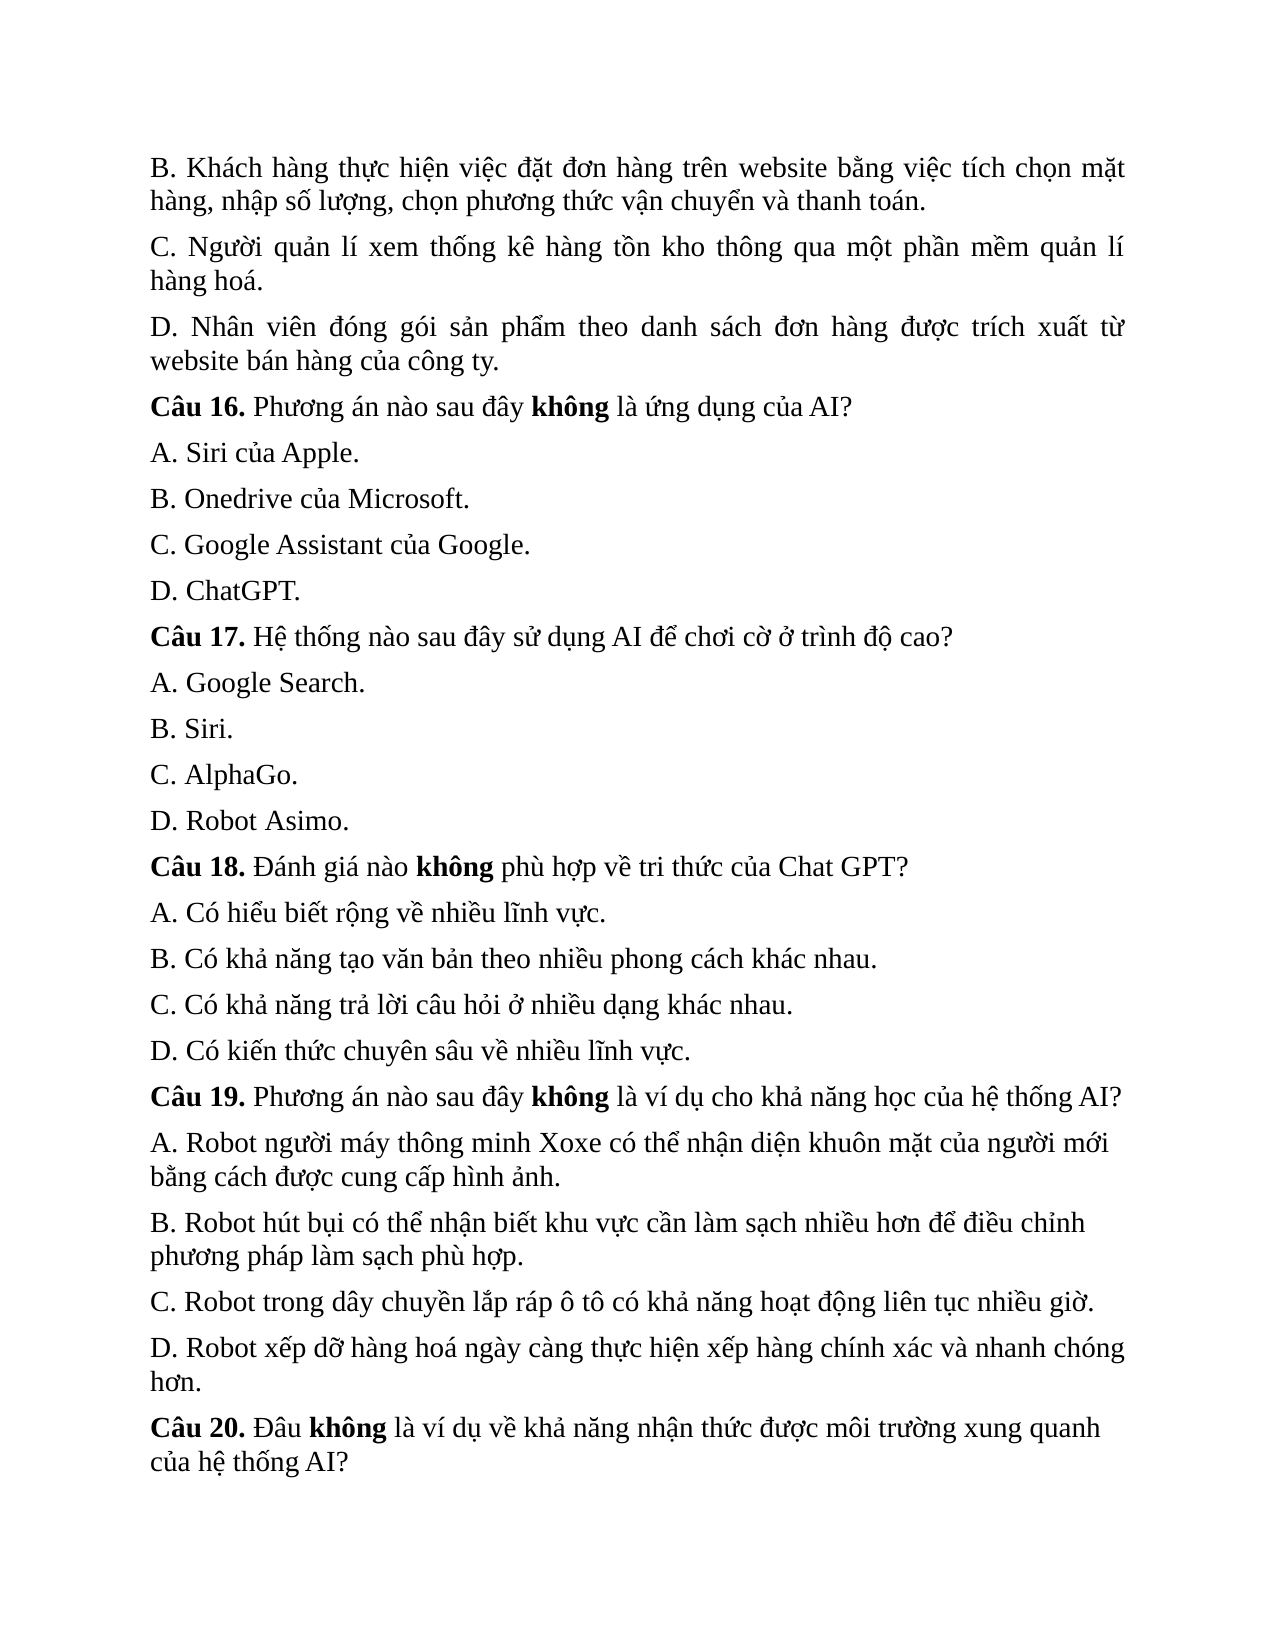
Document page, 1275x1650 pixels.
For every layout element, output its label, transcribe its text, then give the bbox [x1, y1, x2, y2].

text Câu 19. Phương án nào sau đây không là ví dụ cho khả năng học của hệ thống AI? [150, 1079, 1125, 1113]
text Câu 16. Phương án nào sau đây không là ứng dụng của AI? [150, 389, 1125, 422]
text B. Siri. [150, 711, 1125, 744]
text C. Có khả năng trả lời câu hỏi ở nhiều dạng khác nhau. [150, 987, 1125, 1021]
text C. AlphaGo. [150, 757, 1125, 791]
text Câu 17. Hệ thống nào sau đây sử dụng AI để chơi cờ ở trình độ cao? [150, 619, 1125, 652]
text A. Siri của Apple. [150, 435, 1125, 468]
text B. Khách hàng thực hiện việc đặt đơn hàng trên website bằng việc tích chọn mặt hàng, nhập số lượng, chọn phương thức vận chuyển và thanh toán. [150, 150, 1125, 217]
text A. Robot người máy thông minh Xoxe có thể nhận diện khuôn mặt của người mới bằng cách được cung cấp hình ảnh. [150, 1125, 1125, 1192]
text D. ChatGPT. [150, 573, 1125, 606]
text D. Nhân viên đóng gói sản phẩm theo danh sách đơn hàng được trích xuất từ website bán hàng của công ty. [150, 309, 1125, 376]
text C. Google Assistant của Google. [150, 527, 1125, 560]
text C. Người quản lí xem thống kê hàng tồn kho thông qua một phần mềm quản lí hàng hoá. [150, 229, 1125, 297]
text D. Robot Asimo. [150, 803, 1125, 837]
text A. Có hiểu biết rộng về nhiều lĩnh vực. [150, 895, 1125, 929]
text A. Google Search. [150, 665, 1125, 698]
text D. Robot xếp dỡ hàng hoá ngày càng thực hiện xếp hàng chính xác và nhanh chóng hơn. [150, 1331, 1125, 1398]
text B. Có khả năng tạo văn bản theo nhiều phong cách khác nhau. [150, 941, 1125, 975]
text B. Onedrive của Microsoft. [150, 481, 1125, 514]
text Câu 20. Đâu không là ví dụ về khả năng nhận thức được môi trường xung quanh của hệ thống AI? [150, 1410, 1125, 1477]
text C. Robot trong dây chuyền lắp ráp ô tô có khả năng hoạt động liên tục nhiều giờ. [150, 1284, 1125, 1318]
text D. Có kiến thức chuyên sâu về nhiều lĩnh vực. [150, 1033, 1125, 1067]
text B. Robot hút bụi có thể nhận biết khu vực cần làm sạch nhiều hơn để điều chỉnh phương pháp làm sạch phù hợp. [150, 1205, 1125, 1272]
text Câu 18. Đánh giá nào không phù hợp về tri thức của Chat GPT? [150, 849, 1125, 883]
